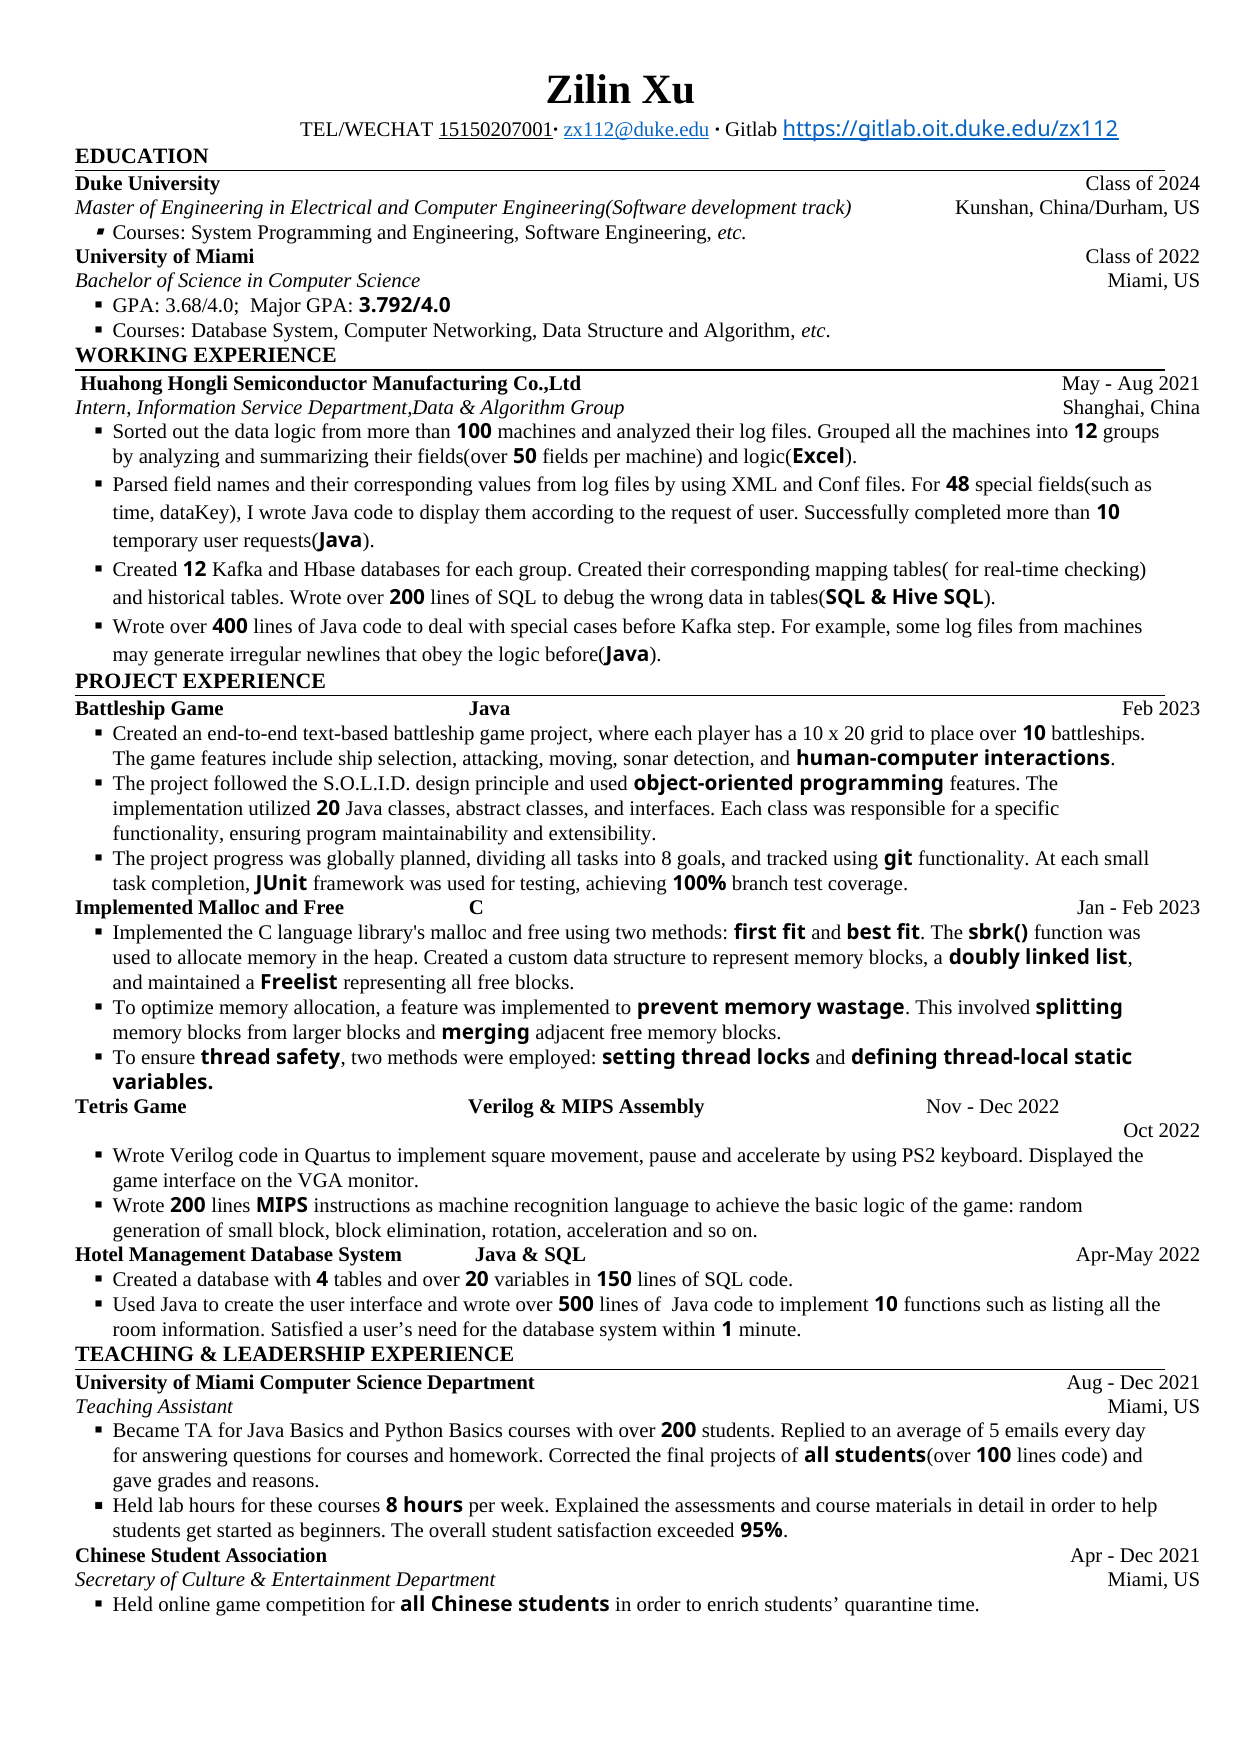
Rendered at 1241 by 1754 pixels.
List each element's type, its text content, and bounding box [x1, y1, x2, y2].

list Courses: Database System, Computer Networking, Data Structure and Algorithm, etc. [94, 317, 1165, 342]
list Wrote Verilog code in Quartus to implement square movement, pause and accelerate by using PS2 keyboard. Displayed the game interface on the VGA monitor. [94, 1142, 1165, 1192]
list GPA: 3.68/4.0; Major GPA: 3.792/4.0 [94, 292, 1165, 317]
list Held lab hours for these courses 8 hours per week. Explained the assessments and course materials in detail in order to help students get started as beginners. The overall student satisfaction exceeded 95%. [94, 1493, 1165, 1543]
list Became TA for Java Basics and Python Basics courses with over 200 students. Replied to an average of 5 emails every day for answering questions for courses and homework. Corrected the final projects of all students(over 100 lines code) and gave grades and reasons. [94, 1418, 1165, 1493]
list Implemented the C language library's malloc and free using two methods: first fit and best fit. The sbrk() function was used to allocate memory in the heap. Created a custom data structure to represent memory blocks, a doubly linked list, and maintained a Freelist representing all free blocks. [94, 919, 1165, 994]
list Sorted out the data logic from more than 100 machines and analyzed their log files. Grouped all the machines into 12 groups by analyzing and summarizing their fields(over 50 fields per machine) and logic(Excel). [94, 419, 1165, 469]
text Bachelor of Science in Computer Science Miami, US [75, 268, 1165, 292]
text Zilin Xu [75, 65, 1165, 113]
text Huahong Hongli Semiconductor Manufacturing Co.,Ltd May - Aug 2021 [75, 371, 1165, 395]
text TEACHING & LEADERSHIP EXPERIENCE [75, 1341, 1165, 1369]
text Tetris Game Verilog & MIPS Assembly Nov - Dec 2022 Oct 2022 [75, 1094, 1165, 1142]
text Teaching Assistant Miami, US [75, 1394, 1165, 1418]
list To optimize memory allocation, a feature was implemented to prevent memory wastage. This involved splitting memory blocks from larger blocks and merging adjacent free memory blocks. [94, 994, 1165, 1044]
text Hotel Management Database System Java & SQL Apr-May 2022 [75, 1242, 1165, 1266]
text TEL/WECHAT 15150207001∙ zx112@duke.edu ∙ Gitlab https://gitlab.oit.duke.edu/zx112 [225, 113, 1165, 143]
list Parsed field names and their corresponding values from log files by using XML and Conf files. For 48 special fields(such as time, dataKey), I wrote Java code to display them according to the request of user. Successfully completed more than 10 temporary user requests(Java). [94, 469, 1165, 554]
list Wrote over 400 lines of Java code to deal with special cases before Kafka step. For example, some log files from machines may generate irregular newlines that obey the logic before(Java). [94, 611, 1165, 668]
text Implemented Malloc and Free C Jan - Feb 2023 [75, 895, 1165, 919]
text EDUCATION [75, 143, 1165, 170]
text PROJECT EXPERIENCE [75, 668, 1165, 695]
text WORKING EXPERIENCE [75, 342, 1165, 369]
text Master of Engineering in Electrical and Computer Engineering(Software development track) Kunshan, China/Durham, US [75, 195, 1165, 219]
text University of Miami Class of 2022 [75, 244, 1165, 268]
list Courses: System Programming and Engineering, Software Engineering, etc. [94, 219, 1165, 244]
list The project followed the S.O.L.I.D. design principle and used object-oriented programming features. The implementation utilized 20 Java classes, abstract classes, and interfaces. Each class was responsible for a specific functionality, ensuring program maintainability and extensibility. [94, 770, 1165, 845]
list Created a database with 4 tables and over 20 variables in 150 lines of SQL code. [94, 1266, 1165, 1291]
list Used Java to create the user interface and wrote over 500 lines of Java code to implement 10 functions such as listing all the room information. Satisfied a user’s need for the database system within 1 minute. [94, 1291, 1165, 1341]
list The project progress was globally planned, dividing all tasks into 8 goals, and tracked using git functionality. At each small task completion, JUnit framework was used for testing, achieving 100% branch test coverage. [94, 845, 1165, 895]
list Wrote 200 lines MIPS instructions as machine recognition language to achieve the basic logic of the game: random generation of small block, block elimination, rotation, acceleration and so on. [94, 1192, 1165, 1242]
list Held online game competition for all Chinese students in order to enrich students’ quarantine time. [94, 1591, 1165, 1616]
text Chinese Student Association Apr - Dec 2021 [75, 1543, 1165, 1567]
text Intern, Information Service Department,Data & Algorithm Group Shanghai, China [75, 395, 1165, 419]
list Created 12 Kafka and Hbase databases for each group. Created their corresponding mapping tables( for real-time checking) and historical tables. Wrote over 200 lines of SQL to debug the wrong data in tables(SQL & Hive SQL). [94, 554, 1165, 611]
list To ensure thread safety, two methods were employed: setting thread locks and defining thread-local static variables. [94, 1044, 1165, 1094]
text University of Miami Computer Science Department Aug - Dec 2021 [75, 1370, 1165, 1394]
text Secretary of Culture & Entertainment Department Miami, US [75, 1567, 1165, 1591]
list Created an end-to-end text-based battleship game project, where each player has a 10 x 20 grid to place over 10 battleships. The game features include ship selection, attacking, moving, sonar detection, and human-computer interactions. [94, 720, 1165, 770]
text Duke University Class of 2024 [75, 171, 1165, 195]
text Battleship Game Java Feb 2023 [75, 696, 1165, 720]
